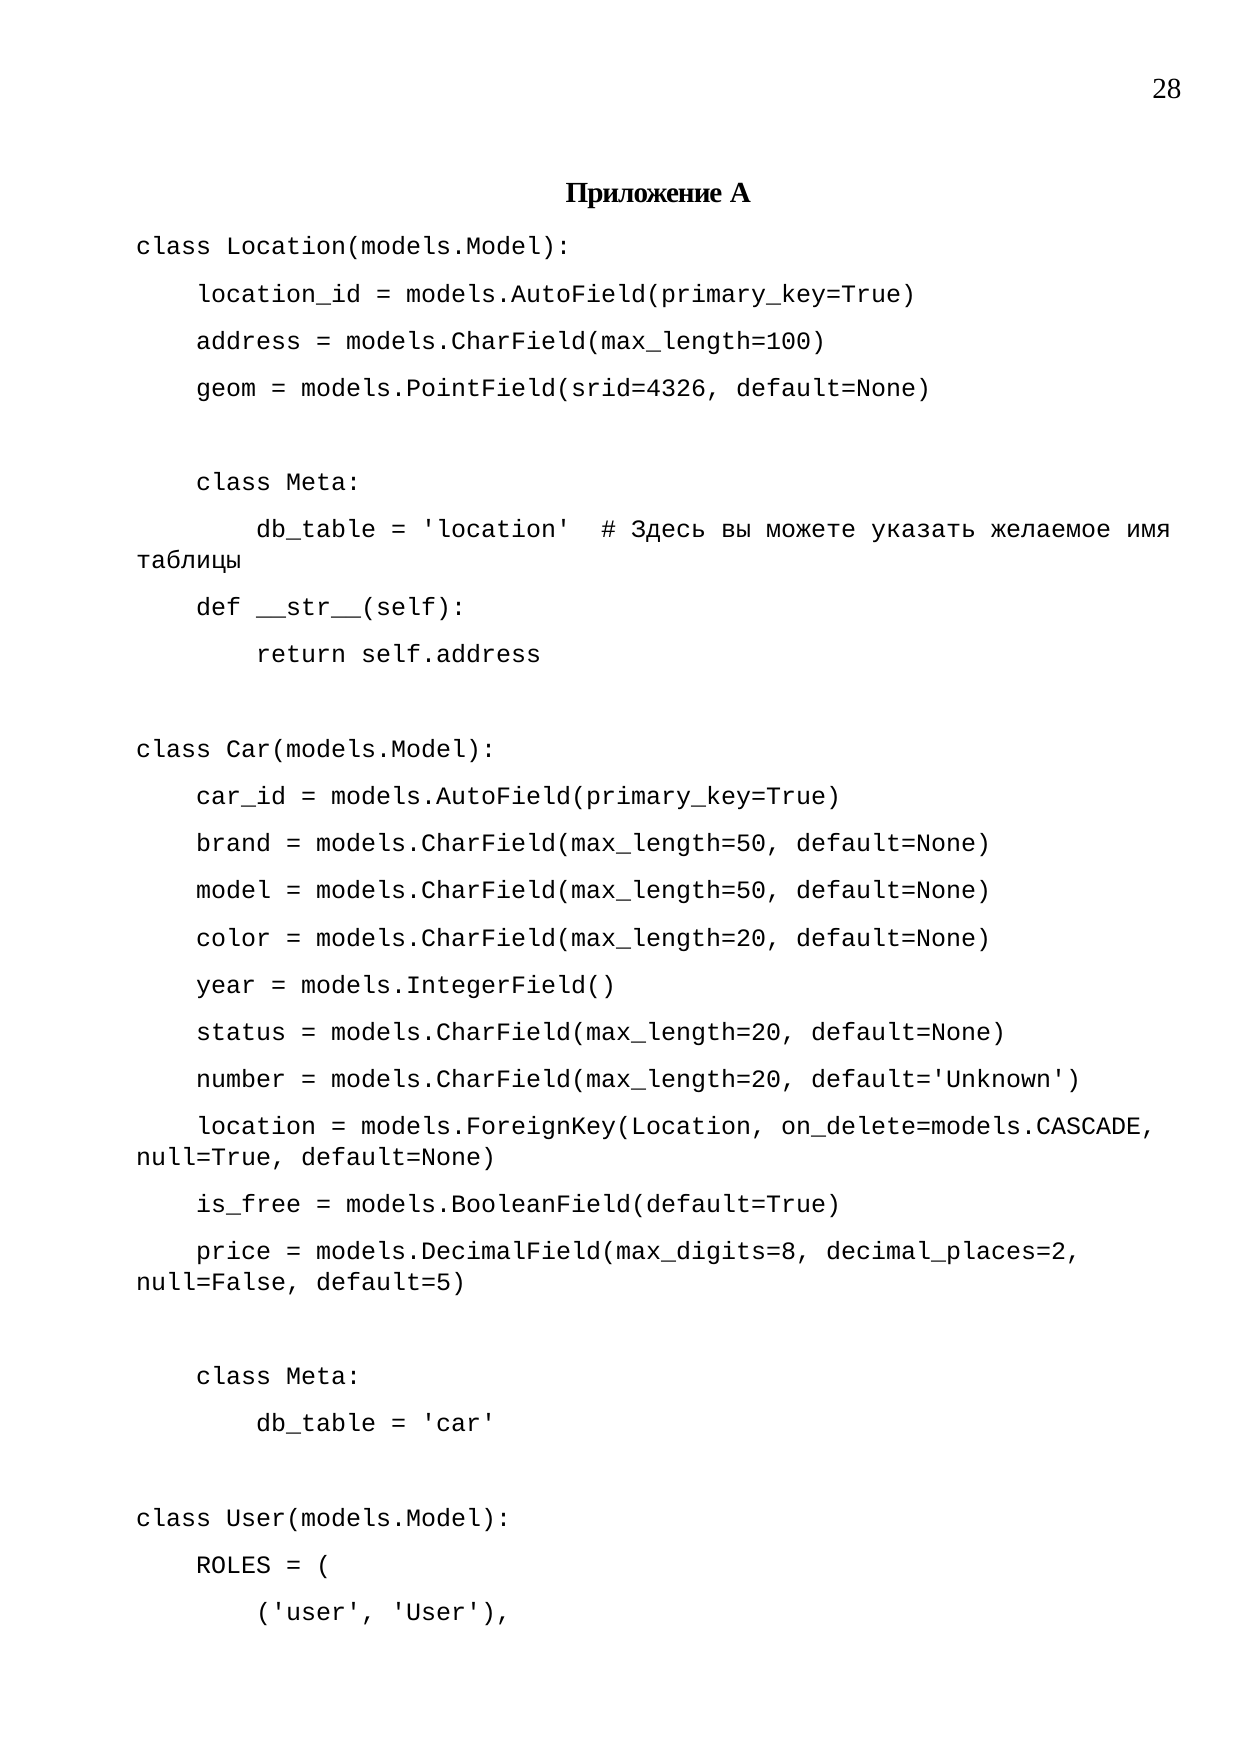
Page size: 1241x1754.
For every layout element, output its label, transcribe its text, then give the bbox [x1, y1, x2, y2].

text return self.address [136, 642, 1181, 670]
text car_id = models.AutoField(primary_key=True) [136, 783, 1181, 812]
text location_id = models.AutoField(primary_key=True) [136, 281, 1181, 309]
text color = models.CharField(max_length=20, default=None) [136, 925, 1181, 953]
text is_free = models.BooleanField(default=True) [136, 1192, 1181, 1220]
text location = models.ForeignKey(Location, on_delete=models.CASCADE, null=True, default=None) [136, 1114, 1181, 1173]
text number = models.CharField(max_length=20, default='Unknown') [136, 1067, 1181, 1095]
text class Location(models.Model): [136, 234, 1181, 262]
title Приложение А [136, 175, 1181, 209]
text ROLES = ( [136, 1552, 1181, 1581]
text geom = models.PointField(srid=4326, default=None) [136, 376, 1181, 404]
text db_table = 'car' [136, 1411, 1181, 1439]
text class Meta: [136, 1364, 1181, 1392]
text model = models.CharField(max_length=50, default=None) [136, 878, 1181, 906]
text address = models.CharField(max_length=100) [136, 328, 1181, 357]
text ('user', 'User'), [136, 1599, 1181, 1628]
text class Meta: [136, 470, 1181, 498]
text def __str__(self): [136, 595, 1181, 623]
text status = models.CharField(max_length=20, default=None) [136, 1019, 1181, 1048]
text brand = models.CharField(max_length=50, default=None) [136, 831, 1181, 859]
text price = models.DecimalField(max_digits=8, decimal_places=2, null=False, default=5) [136, 1239, 1181, 1298]
text class User(models.Model): [136, 1505, 1181, 1533]
text class Car(models.Model): [136, 736, 1181, 765]
text db_table = 'location' # Здесь вы можете указать желаемое имя таблицы [136, 517, 1181, 576]
text year = models.IntegerField() [136, 972, 1181, 1001]
